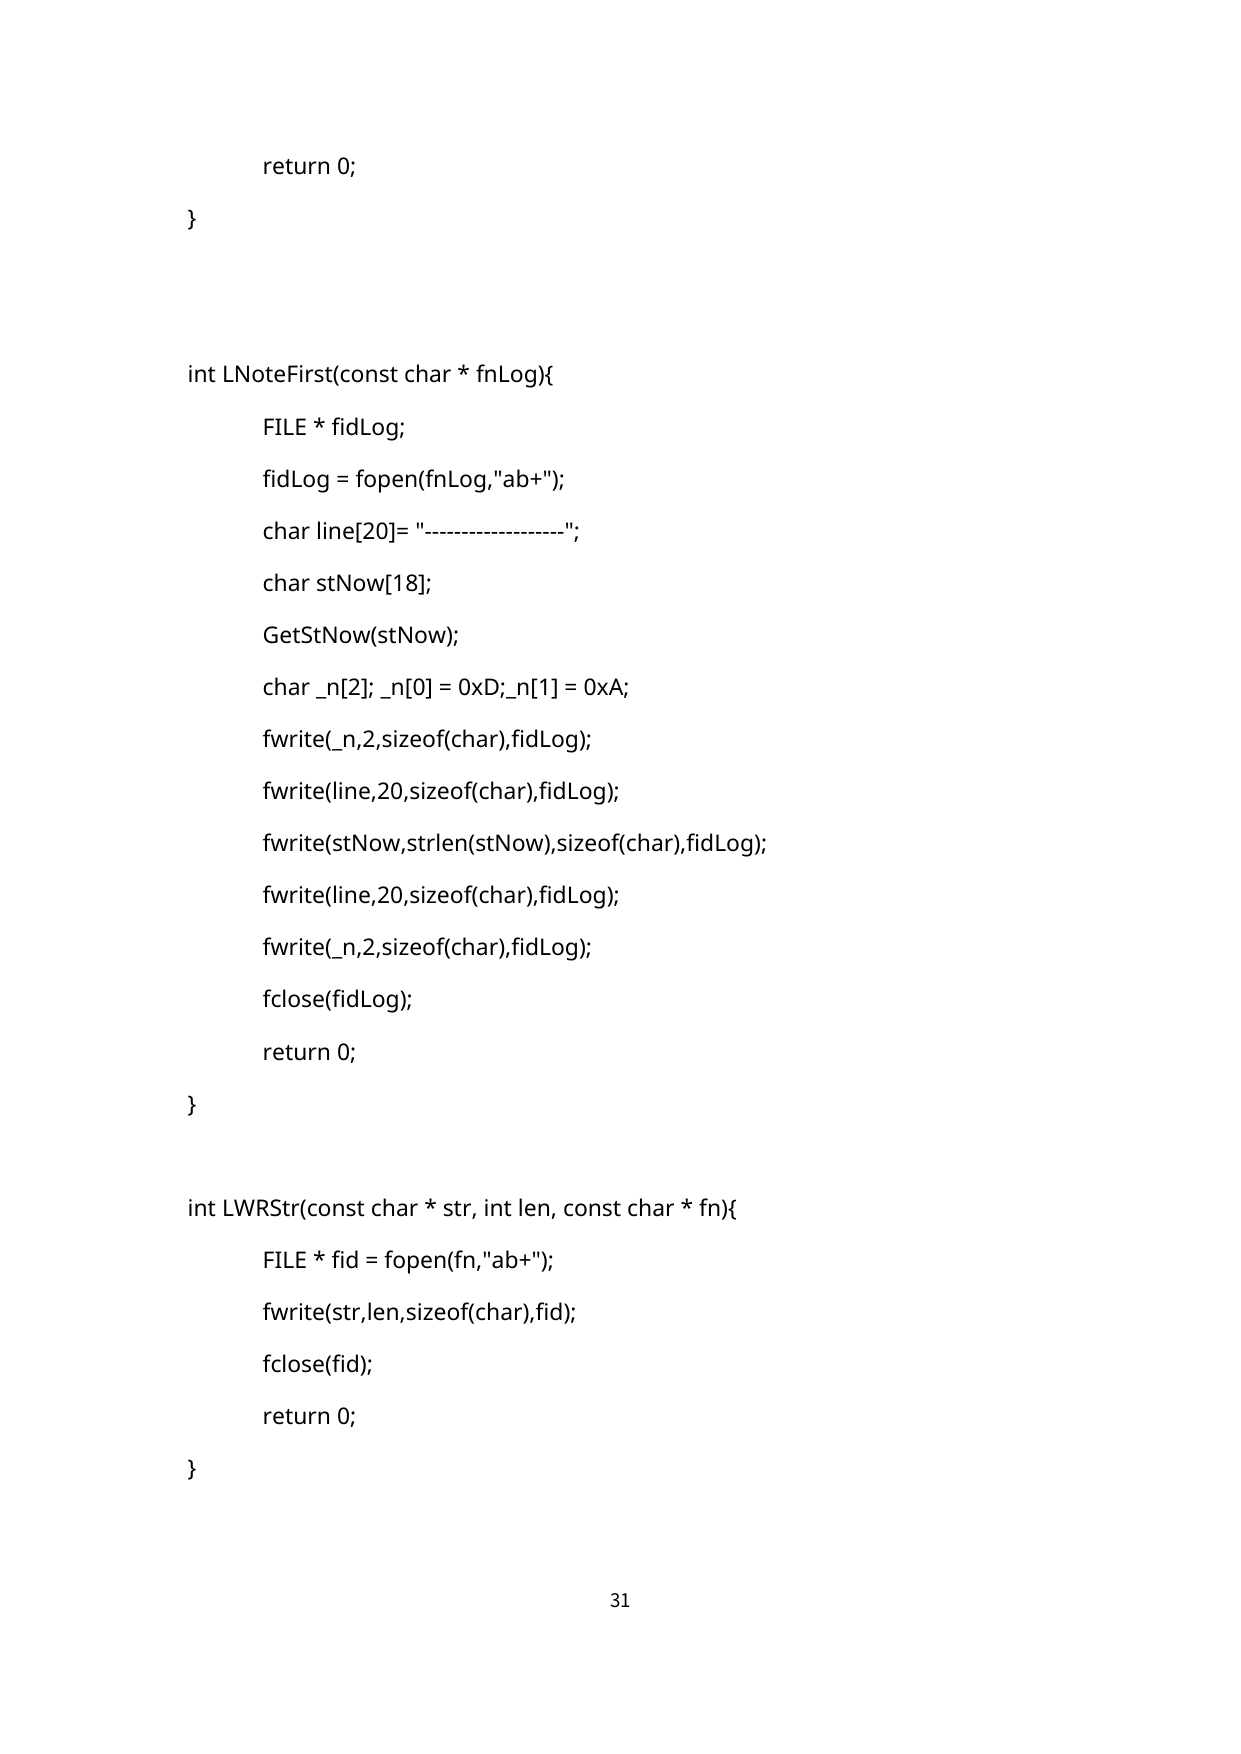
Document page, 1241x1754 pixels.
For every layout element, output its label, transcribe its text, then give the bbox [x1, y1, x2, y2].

text fwrite(_n,2,sizeof(char),fidLog); [187, 723, 1053, 754]
text int LNoteFirst(const char * fnLog){ [187, 358, 1053, 389]
text } [187, 1087, 1053, 1119]
text char line[20]= "-------------------"; [187, 514, 1053, 546]
text fwrite(_n,2,sizeof(char),fidLog); [187, 931, 1053, 962]
text int LWRStr(const char * str, int len, const char * fn){ [187, 1192, 1053, 1223]
text fclose(fidLog); [187, 983, 1053, 1014]
text return 0; [187, 1400, 1053, 1431]
text } [187, 202, 1053, 233]
text char _n[2]; _n[0] = 0xD;_n[1] = 0xA; [187, 671, 1053, 702]
text fwrite(line,20,sizeof(char),fidLog); [187, 879, 1053, 910]
text fwrite(str,len,sizeof(char),fid); [187, 1296, 1053, 1327]
text return 0; [187, 1035, 1053, 1067]
text GetStNow(stNow); [187, 619, 1053, 650]
text char stNow[18]; [187, 567, 1053, 598]
text fwrite(stNow,strlen(stNow),sizeof(char),fidLog); [187, 827, 1053, 858]
text FILE * fid = fopen(fn,"ab+"); [187, 1244, 1053, 1275]
text fclose(fid); [187, 1348, 1053, 1379]
text } [187, 1452, 1053, 1483]
text return 0; [187, 150, 1053, 181]
text FILE * fidLog; [187, 410, 1053, 442]
text fwrite(line,20,sizeof(char),fidLog); [187, 775, 1053, 806]
text fidLog = fopen(fnLog,"ab+"); [187, 462, 1053, 494]
